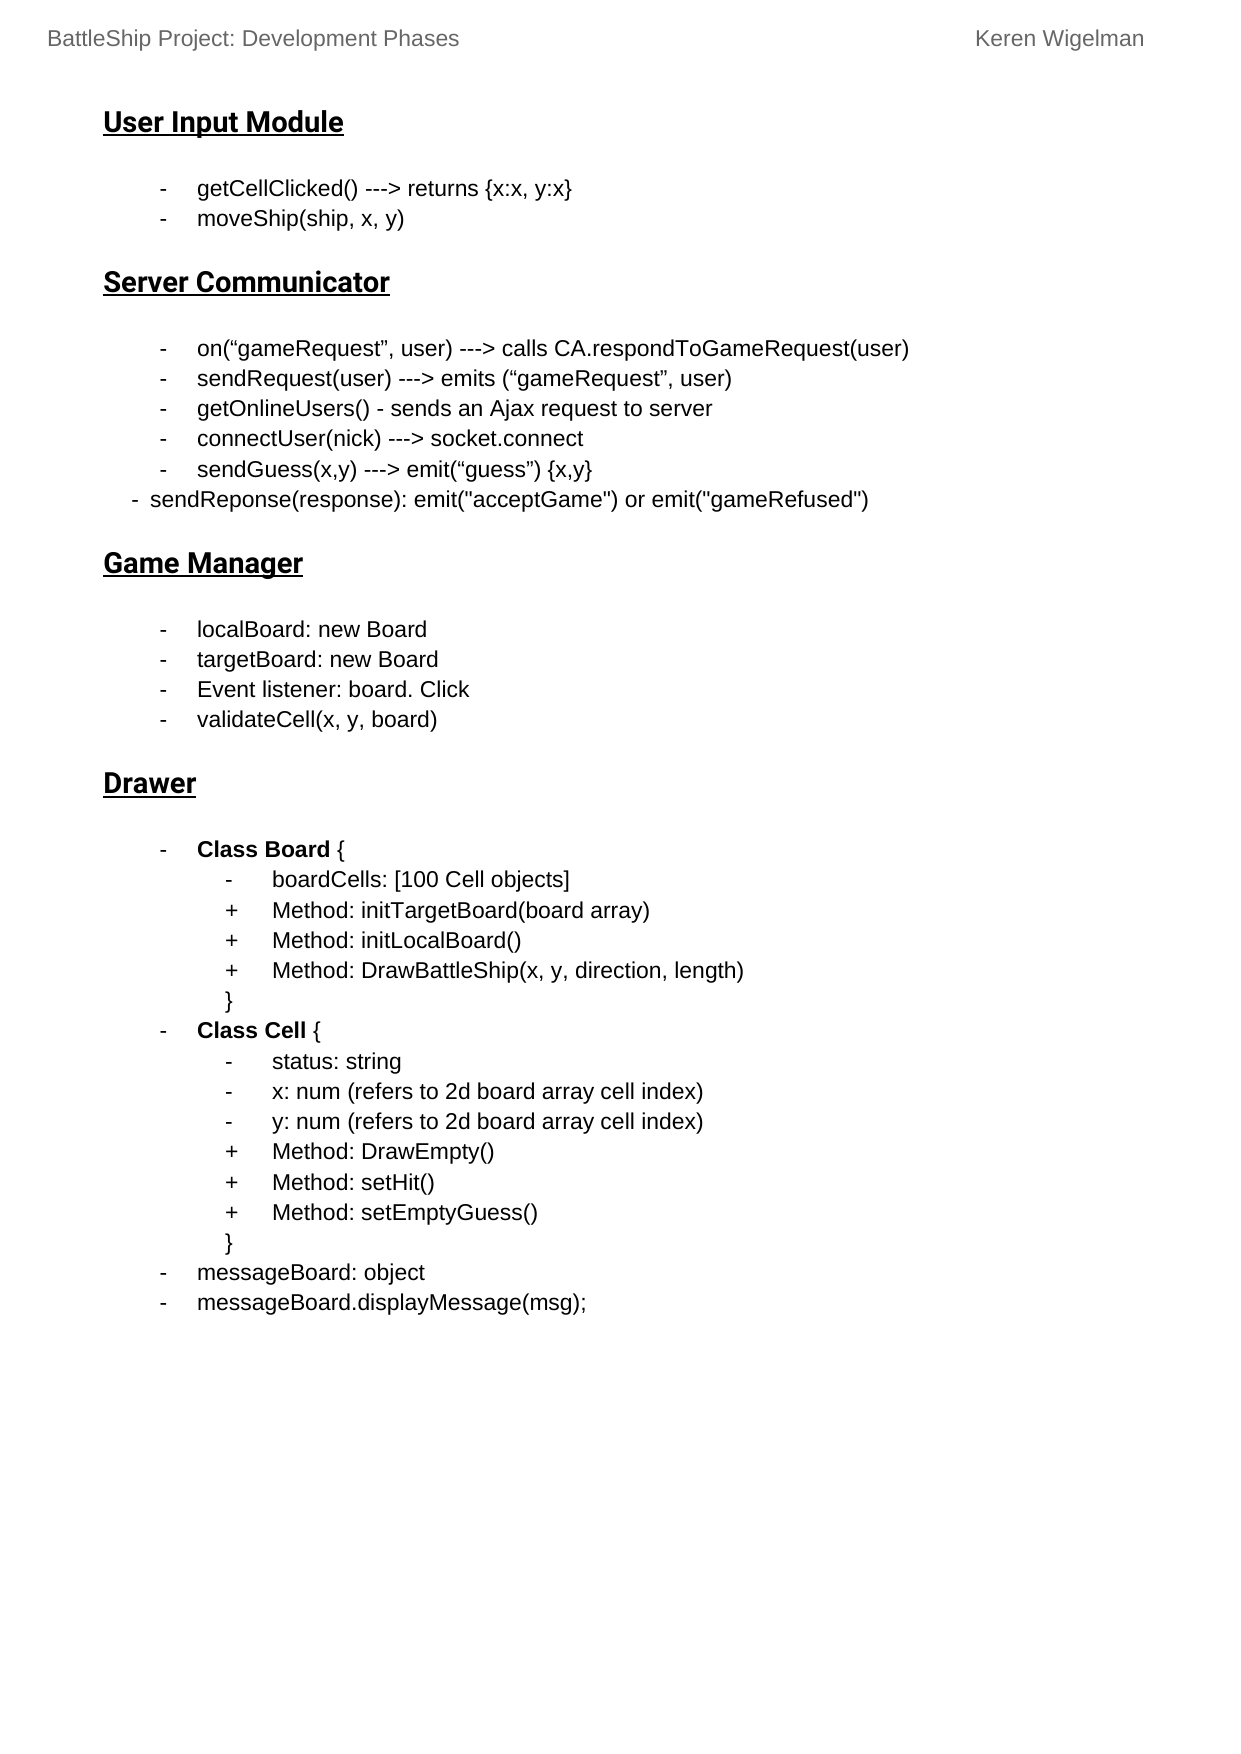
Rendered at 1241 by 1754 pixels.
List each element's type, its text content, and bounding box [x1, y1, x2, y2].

text } [225, 1229, 1190, 1255]
list Class Cell { [159, 1017, 1190, 1044]
text + Method: setHit() [225, 1168, 1190, 1195]
text + Method: DrawBattleShip(x, y, direction, length) [225, 957, 1190, 983]
text - x: num (refers to 2d board array cell index) [225, 1078, 1190, 1104]
text - y: num (refers to 2d board array cell index) [225, 1108, 1190, 1134]
list on(“gameRequest”, user) ---> calls CA.respondToGameRequest(user) [159, 335, 1190, 361]
text + Method: initTargetBoard(board array) [225, 897, 1190, 923]
subtitle Game Manager [103, 546, 1190, 580]
subtitle Server Communicator [103, 265, 1190, 299]
list Event listener: board. Click [159, 676, 1190, 702]
text + Method: DrawEmpty() [225, 1138, 1190, 1165]
text + Method: initLocalBoard() [225, 927, 1190, 953]
list messageBoard: object [159, 1259, 1190, 1286]
subtitle Drawer [103, 767, 1190, 801]
list sendGuess(x,y) ---> emit(“guess”) {x,y} [159, 456, 1190, 482]
list getOnlineUsers() - sends an Ajax request to server [159, 395, 1190, 422]
list validateCell(x, y, board) [159, 706, 1190, 733]
list Class Board { [159, 836, 1190, 863]
list messageBoard.displayMessage(msg); [159, 1289, 1190, 1316]
list localBoard: new Board [159, 616, 1190, 642]
text } [225, 987, 1190, 1014]
list status: string [225, 1048, 1190, 1074]
list boardCells: [100 Cell objects] [225, 866, 1190, 893]
list targetBoard: new Board [159, 646, 1190, 672]
list sendRequest(user) ---> emits (“gameRequest”, user) [159, 365, 1190, 391]
list getCellClicked() ---> returns {x:x, y:x} [159, 175, 1190, 201]
list sendReponse(response): emit("acceptGame") or emit("gameRefused") [131, 486, 1190, 512]
list moveShip(ship, x, y) [159, 205, 1190, 231]
list connectUser(nick) ---> socket.connect [159, 425, 1190, 452]
subtitle User Input Module [103, 105, 1190, 139]
text + Method: setEmptyGuess() [225, 1199, 1190, 1225]
